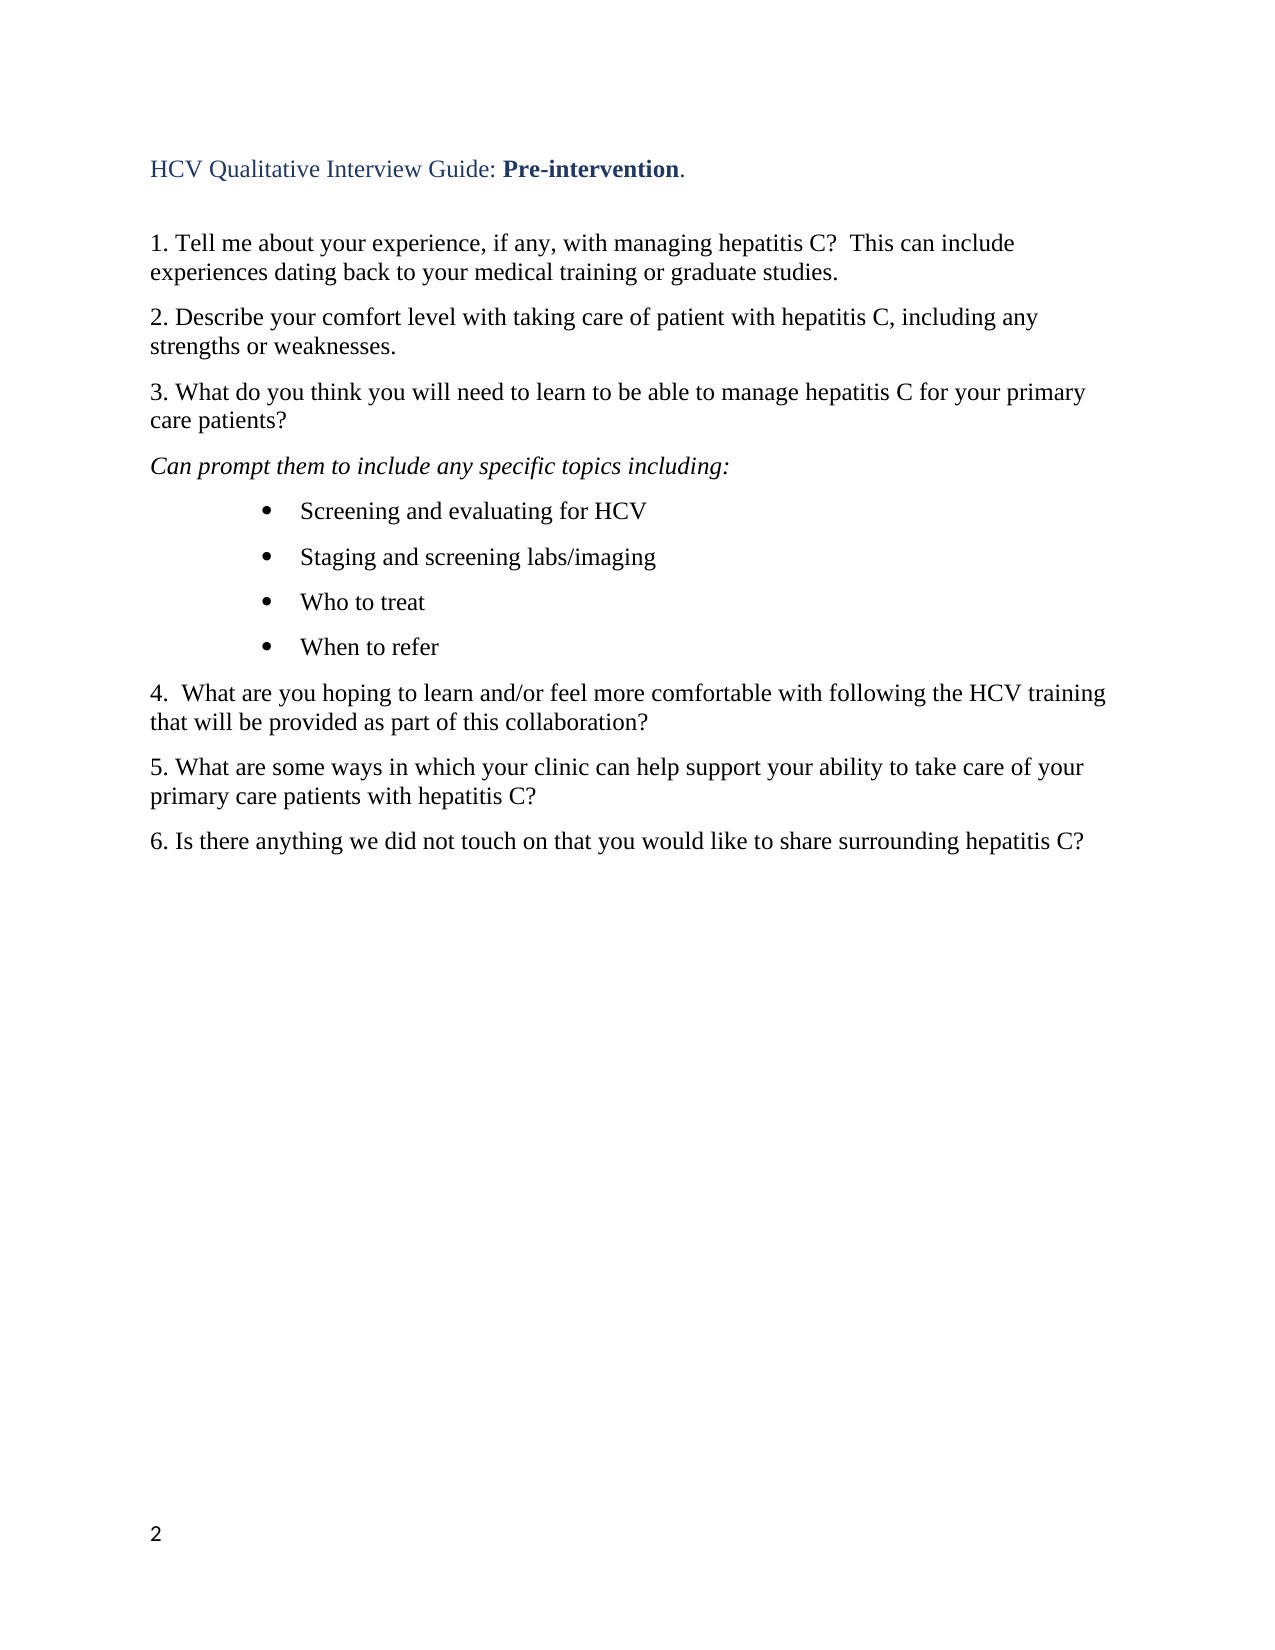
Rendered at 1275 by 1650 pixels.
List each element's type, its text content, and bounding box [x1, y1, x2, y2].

text 1. Tell me about your experience, if any, with managing hepatitis C? This can include experiences dating back to your medical training or graduate studies. [150, 228, 1125, 286]
list Screening and evaluating for HCV [262, 496, 1125, 525]
text Can prompt them to include any specific topics including: [150, 451, 1125, 479]
list Staging and screening labs/imaging [262, 542, 1125, 570]
text 5. What are some ways in which your clinic can help support your ability to take care of your primary care patients with hepatitis C? [150, 752, 1125, 809]
list Who to treat [262, 587, 1125, 616]
text 2. Describe your comfort level with taking care of patient with hepatitis C, including any strengths or weaknesses. [150, 302, 1125, 360]
subtitle HCV Qualitative Interview Guide: Pre-intervention. [150, 154, 1125, 183]
list When to refer [262, 632, 1125, 661]
text 3. What do you think you will need to learn to be able to manage hepatitis C for your primary care patients? [150, 377, 1125, 434]
text 4. What are you hoping to learn and/or feel more comfortable with following the HCV training that will be provided as part of this collaboration? [150, 678, 1125, 735]
text 6. Is there anything we did not touch on that you would like to share surrounding hepatitis C? [150, 826, 1125, 855]
